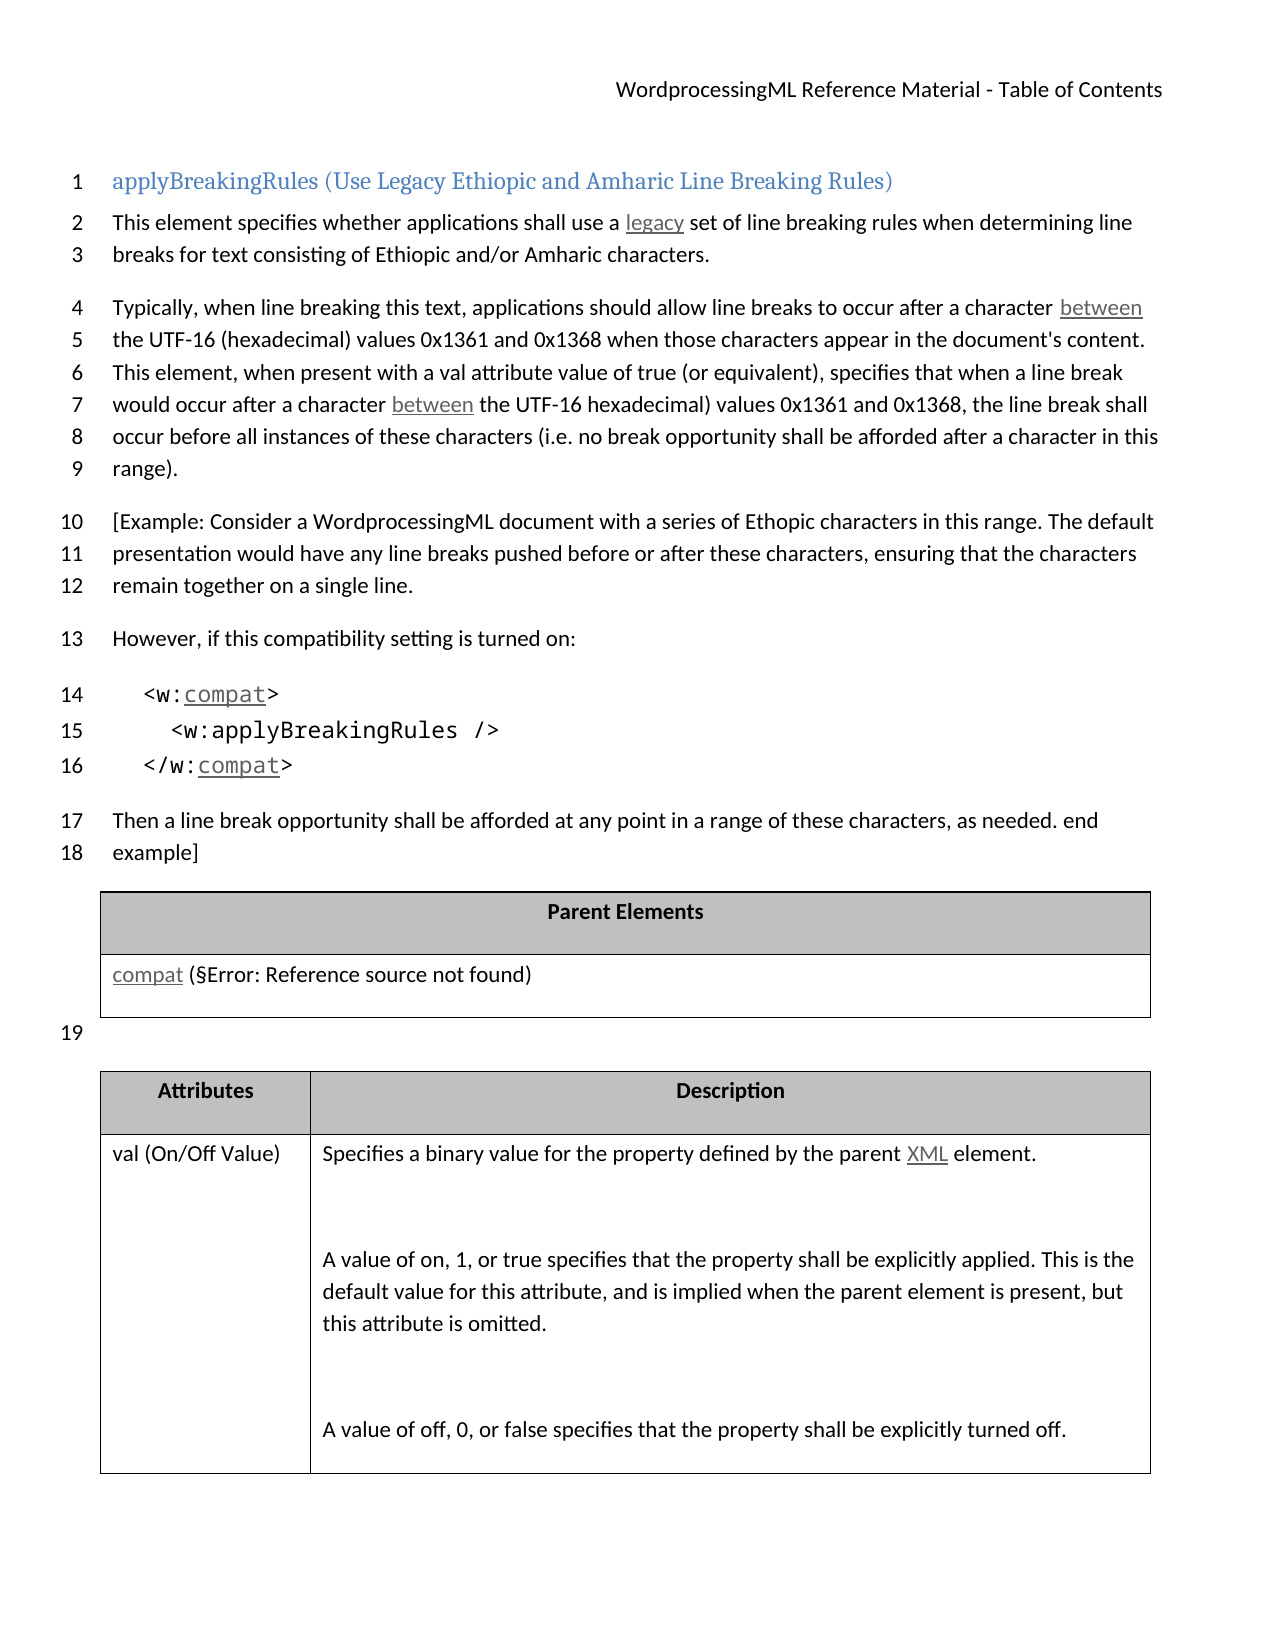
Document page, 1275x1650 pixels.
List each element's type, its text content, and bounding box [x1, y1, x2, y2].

text Then a line break opportunity shall be afforded at any point in a range of these characters, as needed. end example] [112, 806, 1162, 866]
text This element specifies whether applications shall use a legacy set of line breaking rules when determining line breaks for text consisting of Ethiopic and/or Amharic characters. [112, 208, 1162, 268]
text <w:compat> <w:applyBreakingRules /> </w:compat> [142, 678, 1162, 781]
table_header Attributes [101, 1072, 310, 1134]
text However, if this compatibility setting is turned on: [112, 624, 1162, 653]
subtitle applyBreakingRules (Use Legacy Ethiopic and Amharic Line Breaking Rules) [112, 167, 1162, 195]
text Typically, when line breaking this text, applications should allow line breaks to occur after a character between the UTF-16 (hexadecimal) values 0x1361 and 0x1368 when those characters appear in the document's content. This element, when present with a val attribute value of true (or equivalent), specifies that when a line break would occur after a character between the UTF-16 hexadecimal) values 0x1361 and 0x1368, the line break shall occur before all instances of these characters (i.e. no break opportunity shall be afforded after a character in this range). [112, 293, 1162, 482]
text [Example: Consider a WordprocessingML document with a series of Ethopic characters in this range. The default presentation would have any line breaks pushed before or after these characters, ensuring that the characters remain together on a single line. [112, 507, 1162, 599]
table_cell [311, 1135, 1150, 1473]
table_header Parent Elements [101, 893, 1150, 954]
table_header Description [311, 1072, 1150, 1134]
table_cell val (On/Off Value) [101, 1135, 310, 1473]
